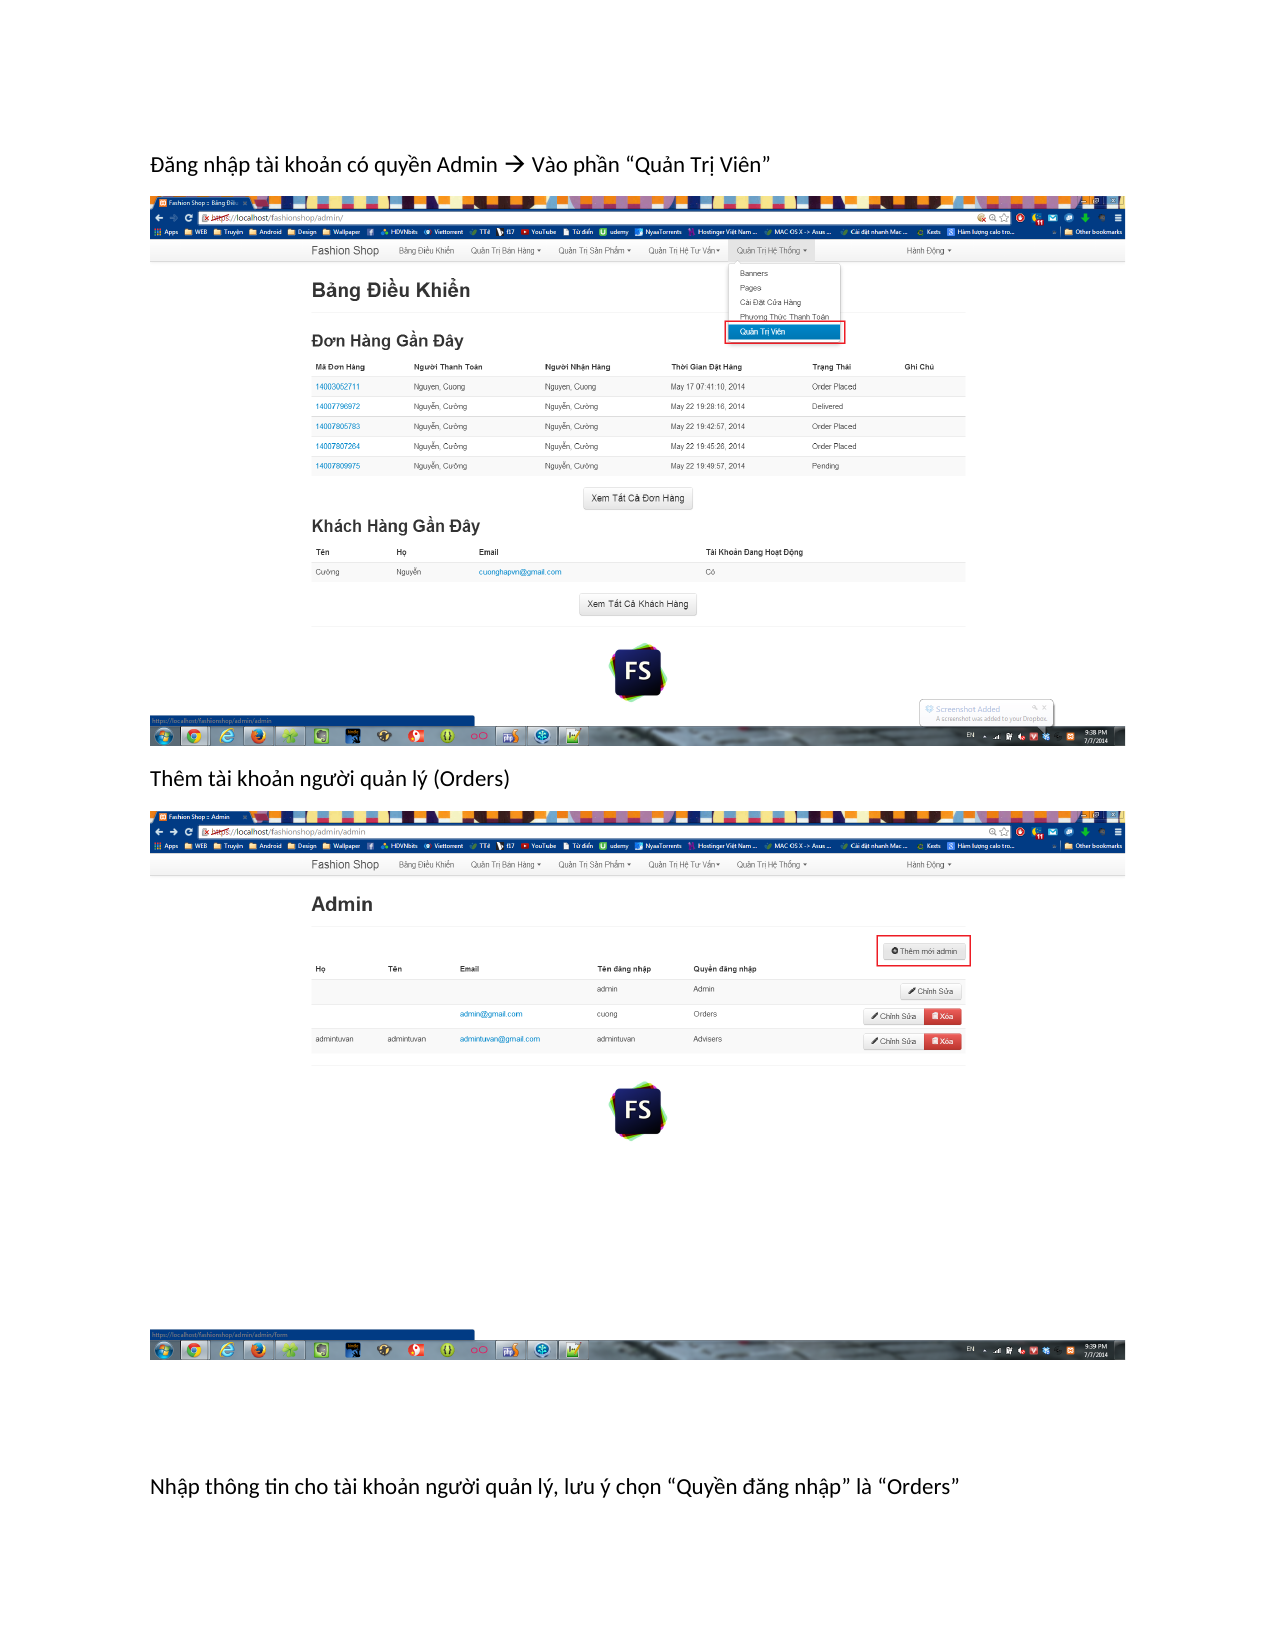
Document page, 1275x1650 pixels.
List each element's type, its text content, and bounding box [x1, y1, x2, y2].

picture [150, 811, 1125, 1360]
text Đăng nhập tài khoản có quyền Admin Vào phần “Quản Trị Viên” [150, 150, 1125, 178]
picture [150, 196, 1125, 746]
text Thêm tài khoản người quản lý (Orders) [150, 764, 1125, 792]
text Nhập thông tin cho tài khoản người quản lý, lưu ý chọn “Quyền đăng nhập” là “Orders” [150, 1472, 1125, 1500]
